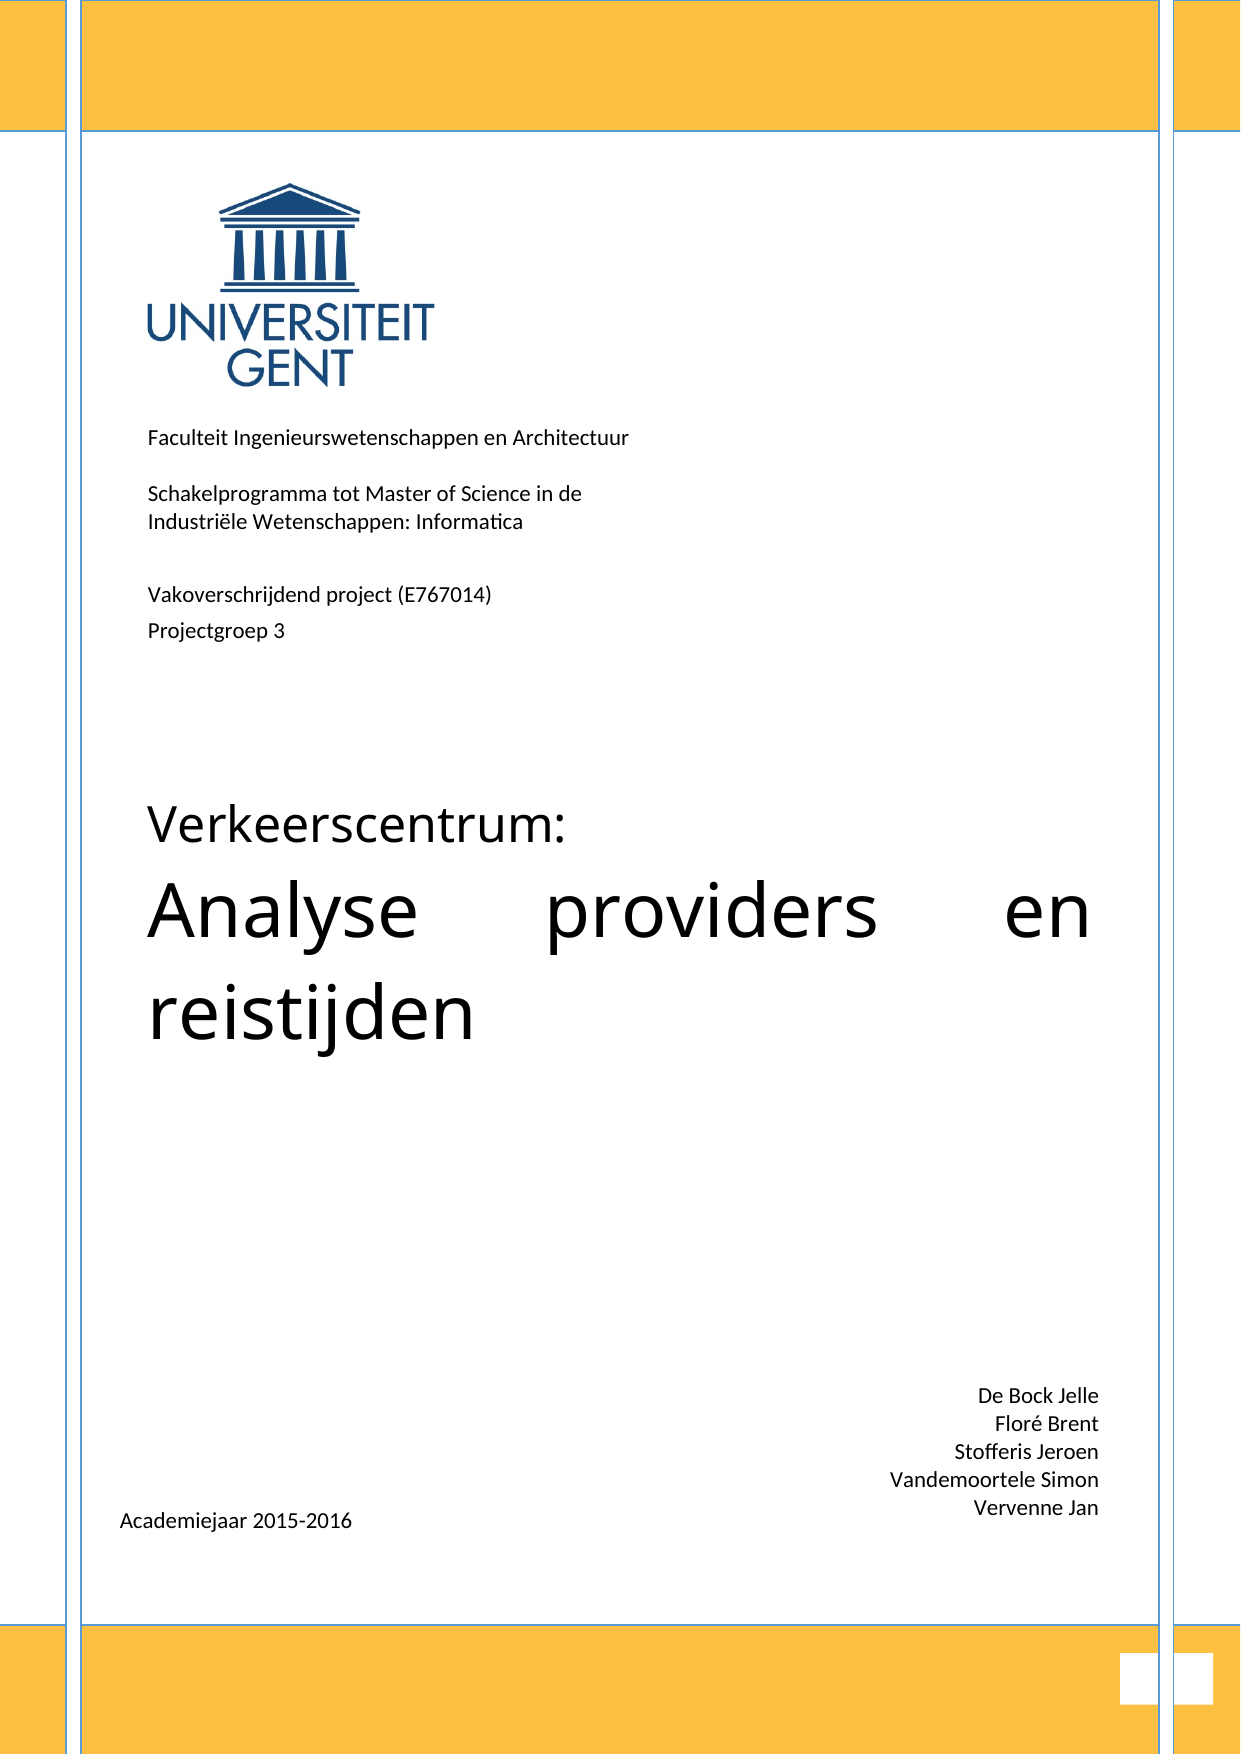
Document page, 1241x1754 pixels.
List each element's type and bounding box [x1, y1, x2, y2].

picture [147, 183, 435, 387]
